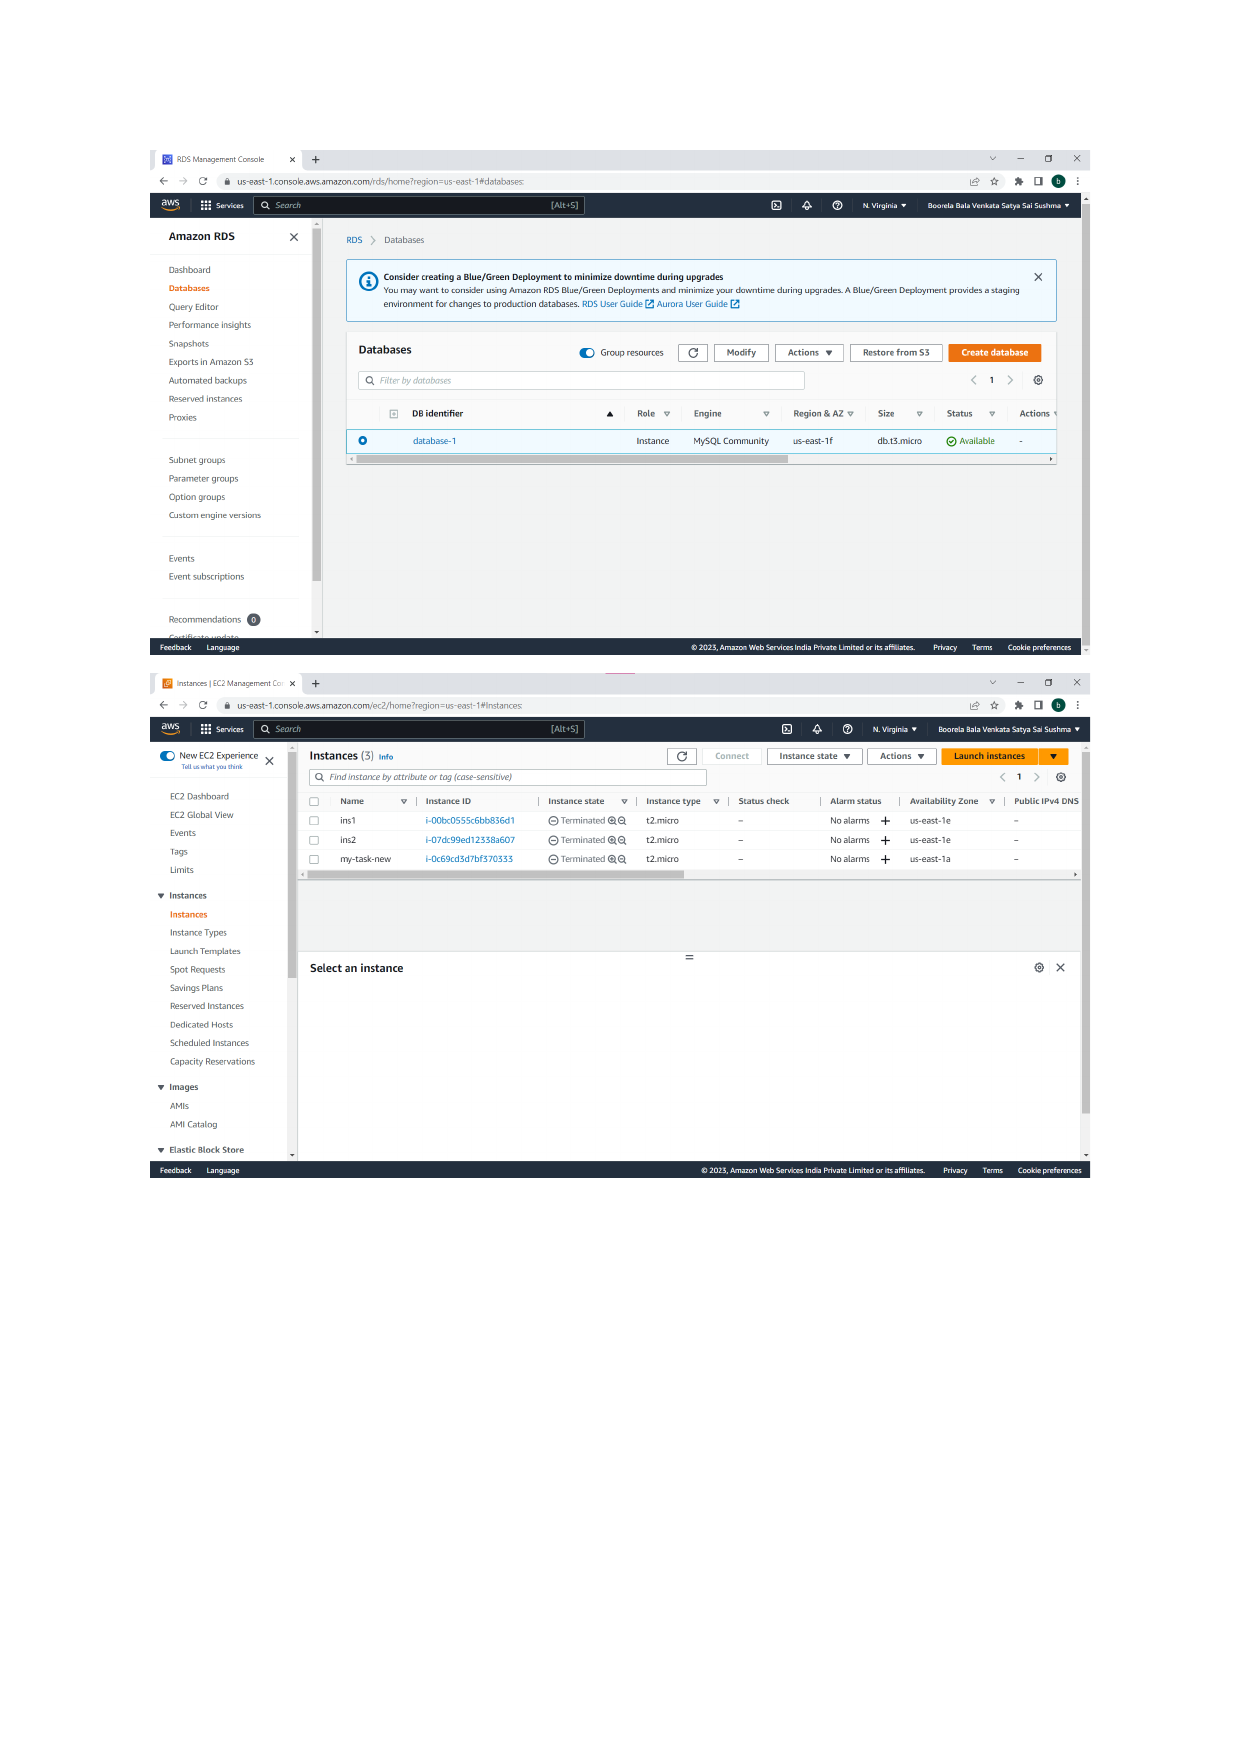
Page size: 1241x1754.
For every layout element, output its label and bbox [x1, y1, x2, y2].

picture [150, 150, 1091, 655]
picture [150, 673, 1091, 1178]
